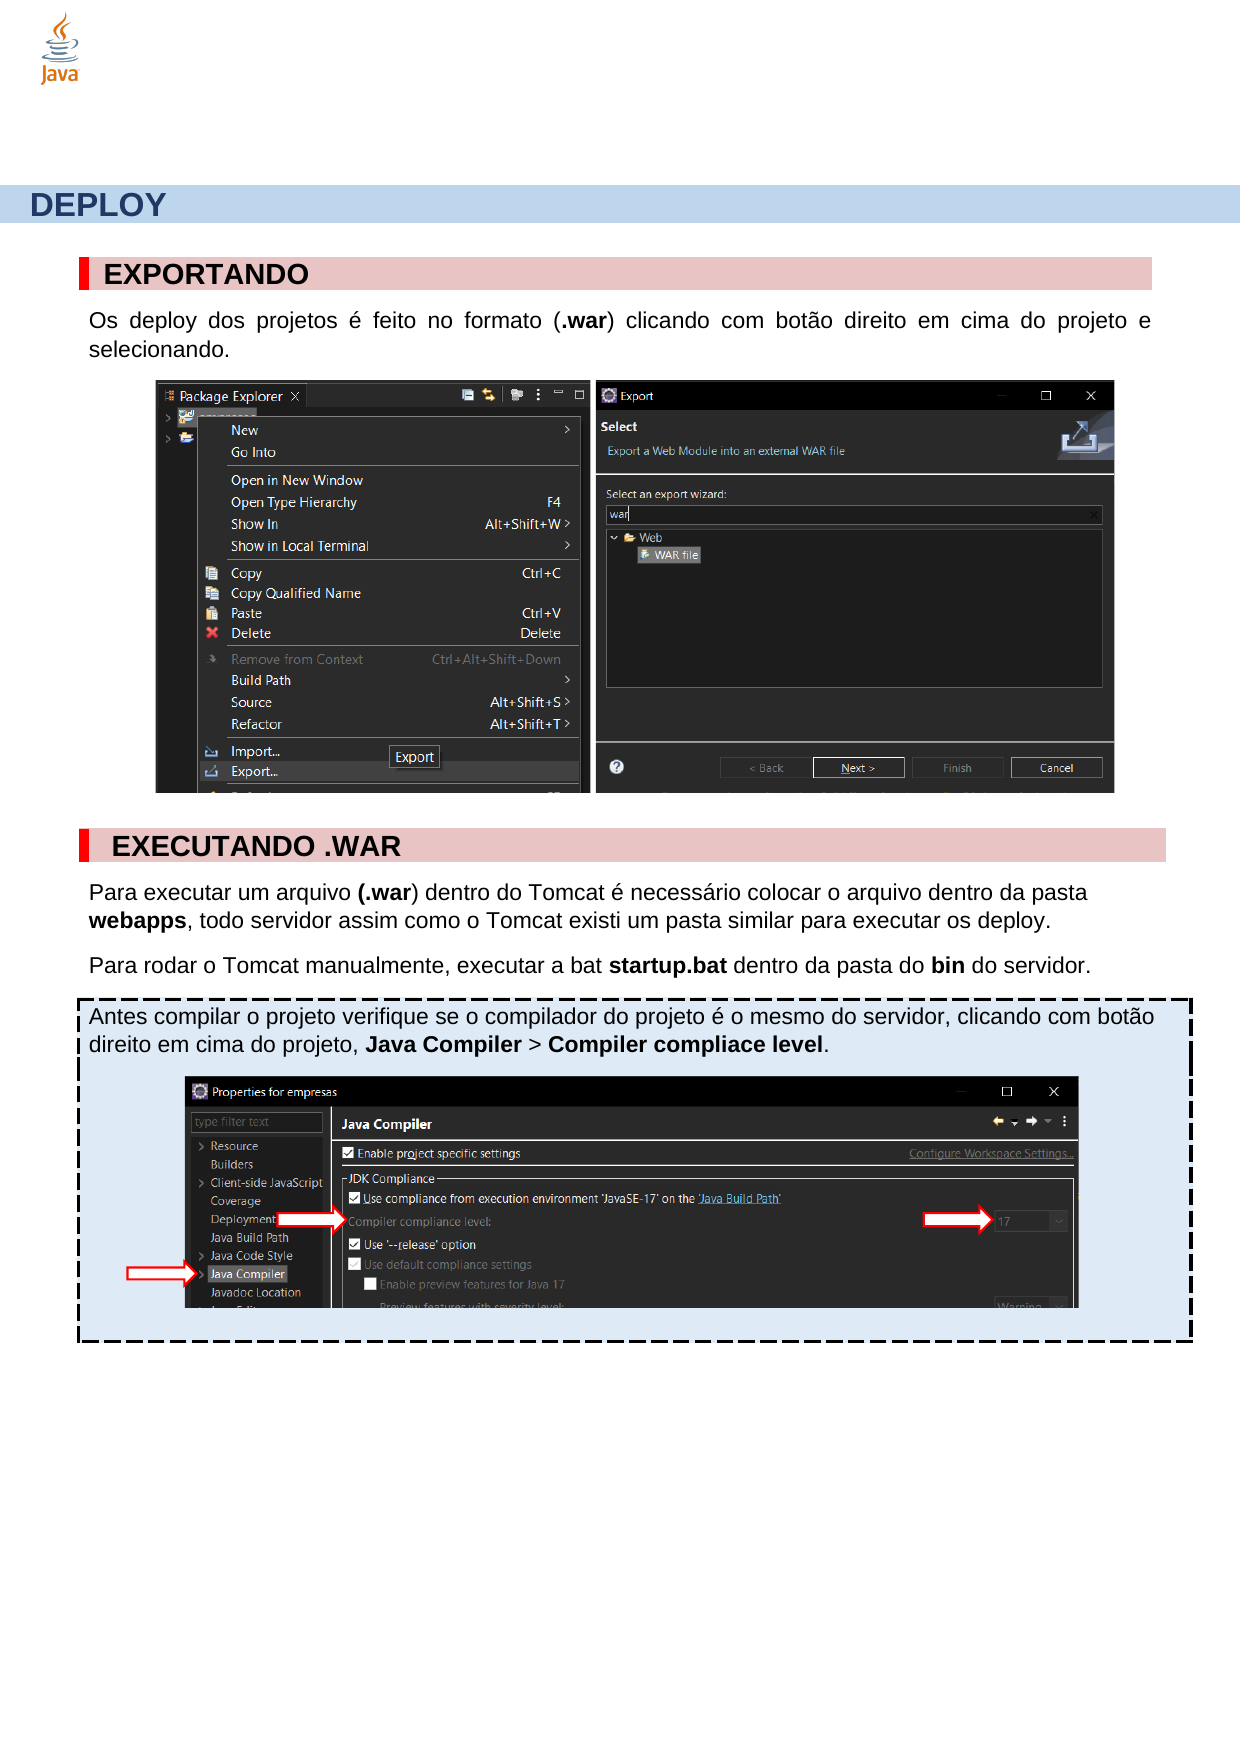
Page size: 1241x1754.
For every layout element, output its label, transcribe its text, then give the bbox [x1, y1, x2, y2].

subtitle EXECUTANDO .WAR [79, 828, 1166, 862]
text Os deploy dos projetos é feito no formato (.war) clicando com botão direito em cima do projeto e selecionando. [89, 307, 1152, 362]
picture [184, 1076, 1079, 1308]
picture [155, 380, 591, 793]
picture [595, 380, 1115, 793]
text Para rodar o Tomcat manualmente, executar a bat startup.bat dentro da pasta do bin do servidor. [89, 952, 1181, 979]
picture [12, 12, 108, 85]
text Para executar um arquivo (.war) dentro do Tomcat é necessário colocar o arquivo dentro da pasta webapps, todo servidor assim como o Tomcat existi um pasta similar para executar os deploy. [89, 879, 1181, 933]
text Antes compilar o projeto verifique se o compilador do projeto é o mesmo do servidor, clicando com botão direito em cima do projeto, Java Compiler > Compiler compliace level. [77, 997, 1193, 1057]
subtitle DEPLOY [0, 185, 1240, 223]
subtitle EXPORTANDO [89, 257, 1152, 290]
